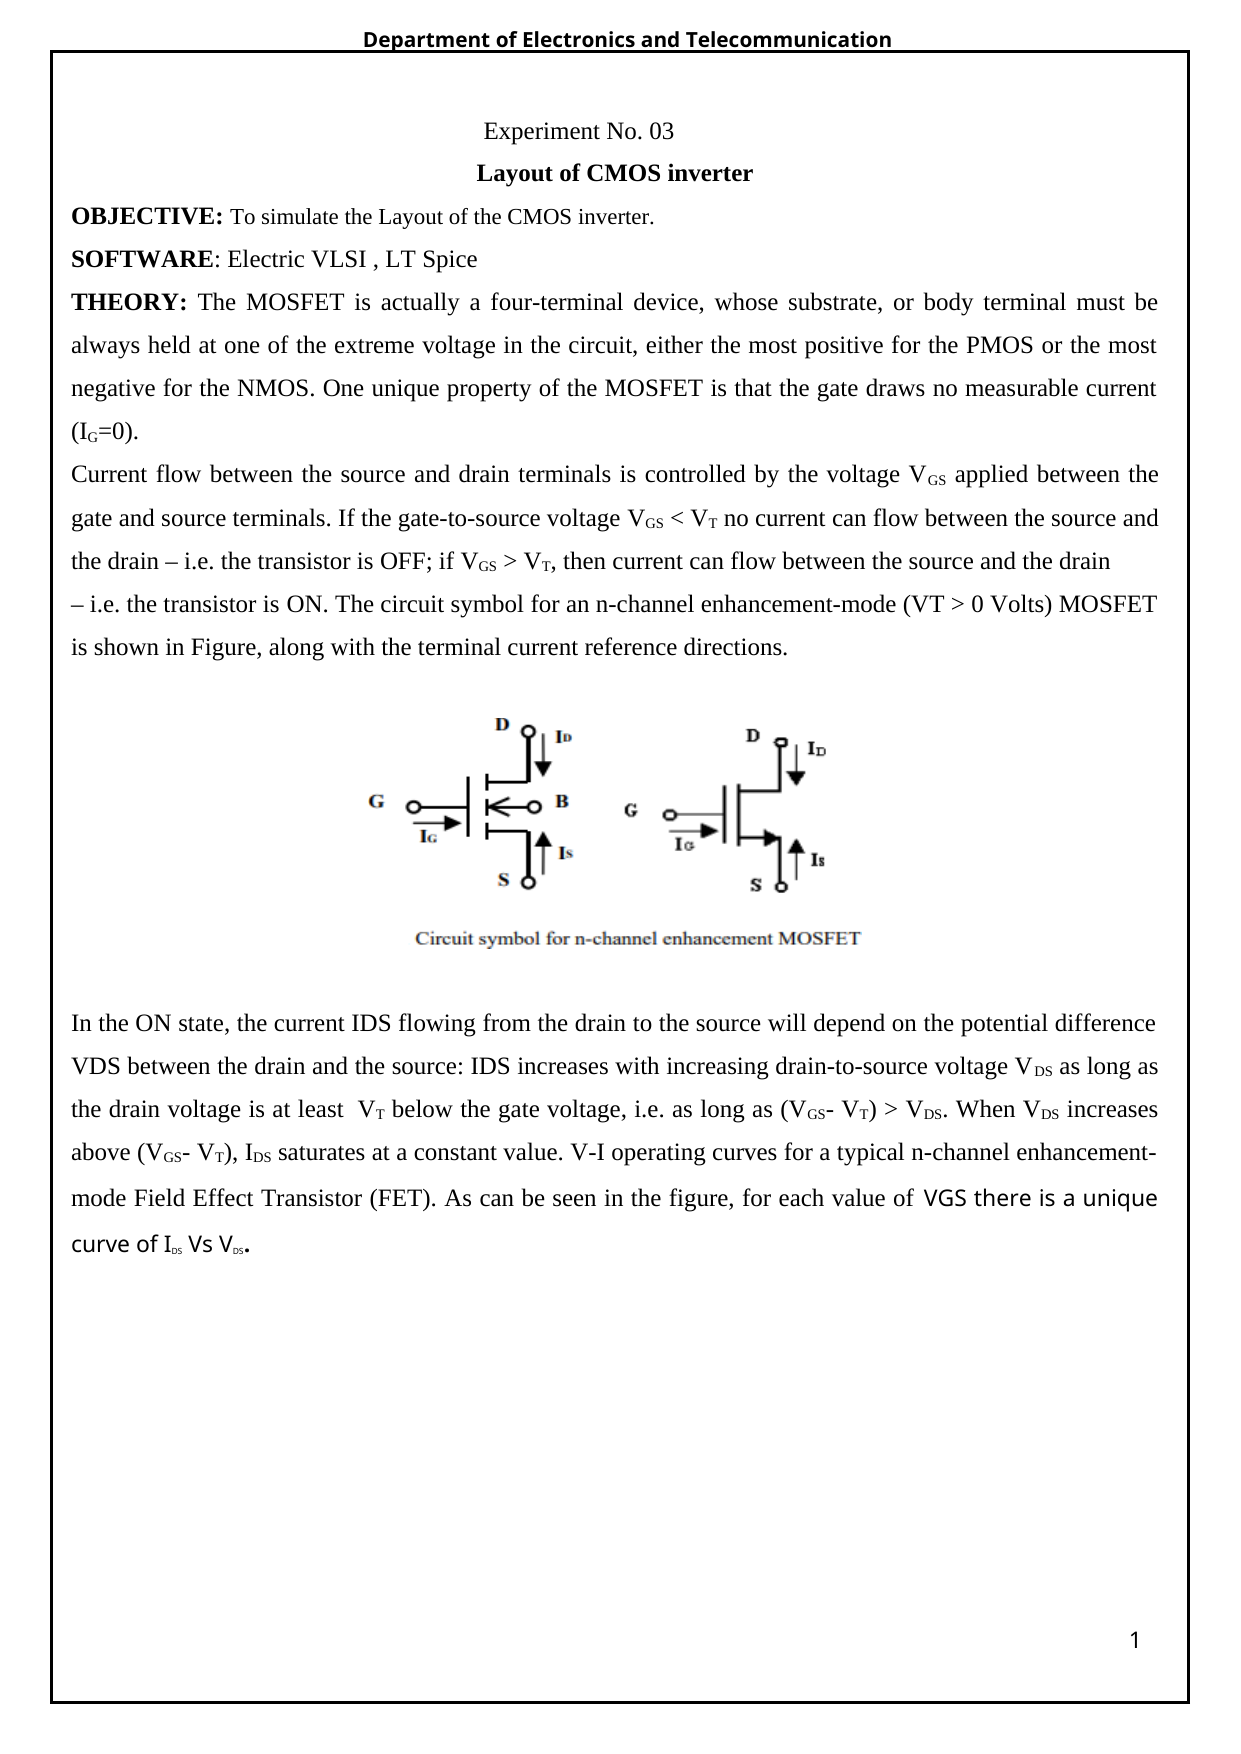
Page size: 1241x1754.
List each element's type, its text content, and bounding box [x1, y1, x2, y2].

text THEORY: The MOSFET is actually a four-terminal device, whose substrate, or body terminal must be always held at one of the extreme voltage in the circuit, either the most positive for the PMOS or the most negative for the NMOS. One unique property of the MOSFET is that the gate draws no measurable current (IG=0). [71, 287, 1159, 445]
picture [368, 718, 862, 949]
text In the ON state, the current IDS flowing from the drain to the source will depend on the potential difference VDS between the drain and the source: IDS increases with increasing drain-to-source voltage VDS as long as the drain voltage is at least VT below the gate voltage, i.e. as long as (VGS- VT) > VDS. When VDS increases above (VGS- VT), IDS saturates at a constant value. V-I operating curves for a typical n-channel enhancement-mode Field Effect Transistor (FET). As can be seen in the figure, for each value of VGS there is a unique curve of IDS Vs VDS. [71, 1008, 1158, 1259]
text Layout of CMOS inverter [71, 158, 1159, 186]
text SOFTWARE: Electric VLSI , LT Spice [71, 244, 1159, 273]
text – i.e. the transistor is ON. The circuit symbol for an n-channel enhancement-mode (VT > 0 Volts) MOSFET is shown in Figure, along with the terminal current reference directions. [71, 589, 1159, 661]
text OBJECTIVE: To simulate the Layout of the CMOS inverter. [71, 201, 1159, 229]
text Current flow between the source and drain terminals is controlled by the voltage VGS applied between the gate and source terminals. If the gate-to-source voltage VGS < VT no current can flow between the source and the drain – i.e. the transistor is OFF; if VGS > VT, then current can flow between the source and the drain [71, 459, 1159, 574]
text Experiment No. 03 [71, 116, 1159, 145]
